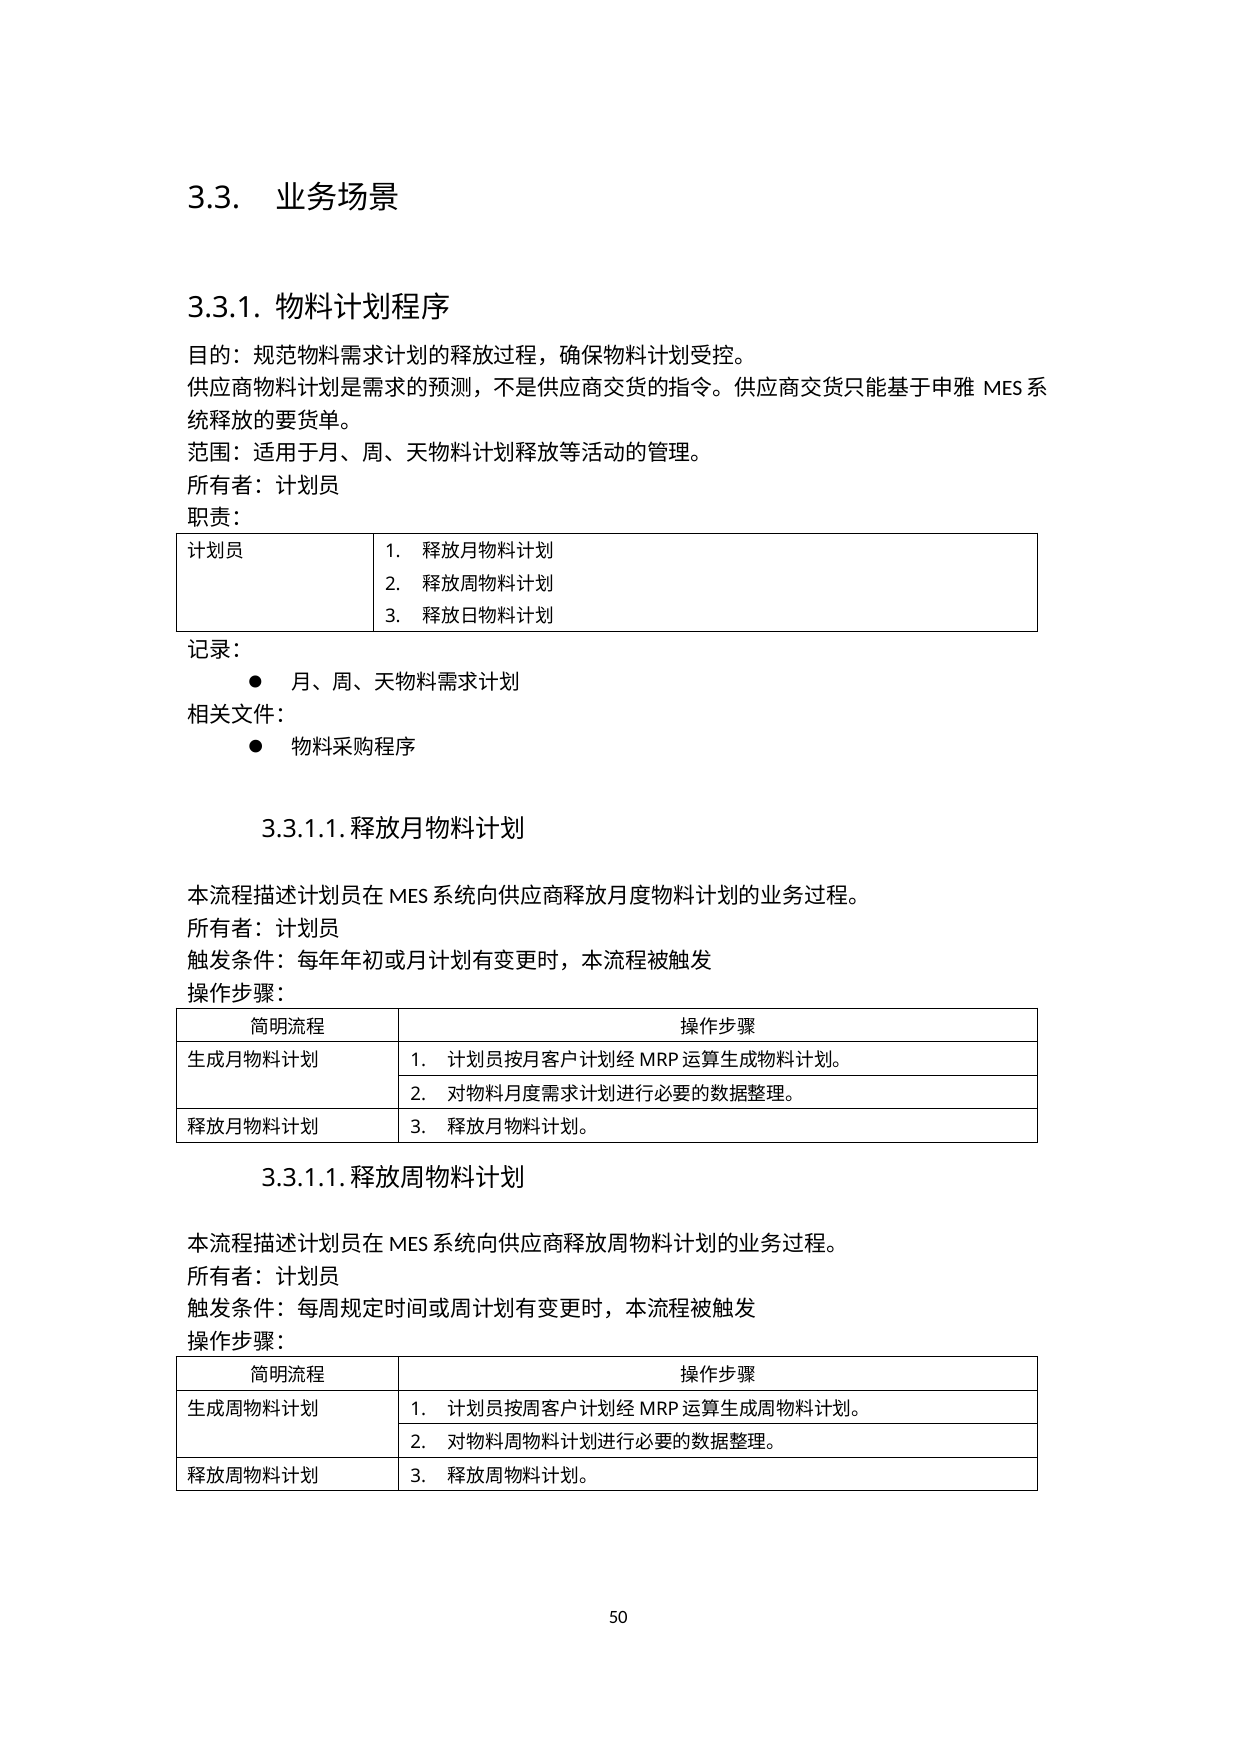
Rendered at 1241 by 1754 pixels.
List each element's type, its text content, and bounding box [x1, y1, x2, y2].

list 月、周、天物料需求计划 [247, 664, 1048, 697]
text 所有者：计划员 [187, 1258, 1048, 1291]
table_cell 对物料月度需求计划进行必要的数据整理。 [399, 1076, 1037, 1108]
table_cell 计划员按周客户计划经MRP运算生成周物料计划。 [399, 1391, 1037, 1423]
table_cell 生成月物料计划 [177, 1042, 398, 1108]
table_cell 释放月物料计划。 [399, 1109, 1037, 1142]
text 释放月物料计划 [261, 794, 1048, 859]
table_cell 计划员按月客户计划经MRP运算生成物料计划。 [399, 1042, 1037, 1075]
table_cell 释放周物料计划。 [399, 1458, 1037, 1490]
table_cell 释放周物料计划 [177, 1458, 398, 1490]
text 供应商物料计划是需求的预测，不是供应商交货的指令。供应商交货只能基于申雅MES系统释放的要货单。 [187, 370, 1048, 435]
text 职责： [187, 500, 1048, 532]
table_cell 生成周物料计划 [177, 1391, 398, 1457]
table_header 计划员 [177, 534, 373, 631]
text 触发条件：每年年初或月计划有变更时，本流程被触发 [187, 943, 1048, 975]
table_cell 释放月物料计划 [177, 1109, 398, 1142]
text 目的：规范物料需求计划的释放过程，确保物料计划受控。 [187, 337, 1048, 370]
text 物料计划程序 [187, 272, 1048, 337]
table_header 释放月物料计划 释放周物料计划 释放日物料计划 [374, 534, 1037, 631]
list 物料采购程序 [247, 729, 1048, 762]
text 触发条件：每周规定时间或周计划有变更时，本流程被触发 [187, 1291, 1048, 1323]
text 相关文件： [187, 697, 1048, 729]
table_header 操作步骤 [399, 1357, 1037, 1389]
text 业务场景 [187, 162, 1048, 227]
text 操作步骤： [187, 975, 1048, 1008]
text 范围：适用于月、周、天物料计划释放等活动的管理。 [187, 435, 1048, 467]
text 本流程描述计划员在MES系统向供应商释放月度物料计划的业务过程。 [187, 878, 1048, 910]
table_cell 对物料周物料计划进行必要的数据整理。 [399, 1424, 1037, 1457]
table_header 简明流程 [177, 1357, 398, 1389]
text 本流程描述计划员在MES系统向供应商释放周物料计划的业务过程。 [187, 1226, 1048, 1258]
text 所有者：计划员 [187, 467, 1048, 500]
text 记录： [187, 632, 1048, 664]
list 释放周物料计划 [261, 1143, 1027, 1208]
text 所有者：计划员 [187, 910, 1048, 943]
table_header 操作步骤 [399, 1009, 1037, 1041]
table_header 简明流程 [177, 1009, 398, 1041]
text 操作步骤： [187, 1323, 1048, 1356]
